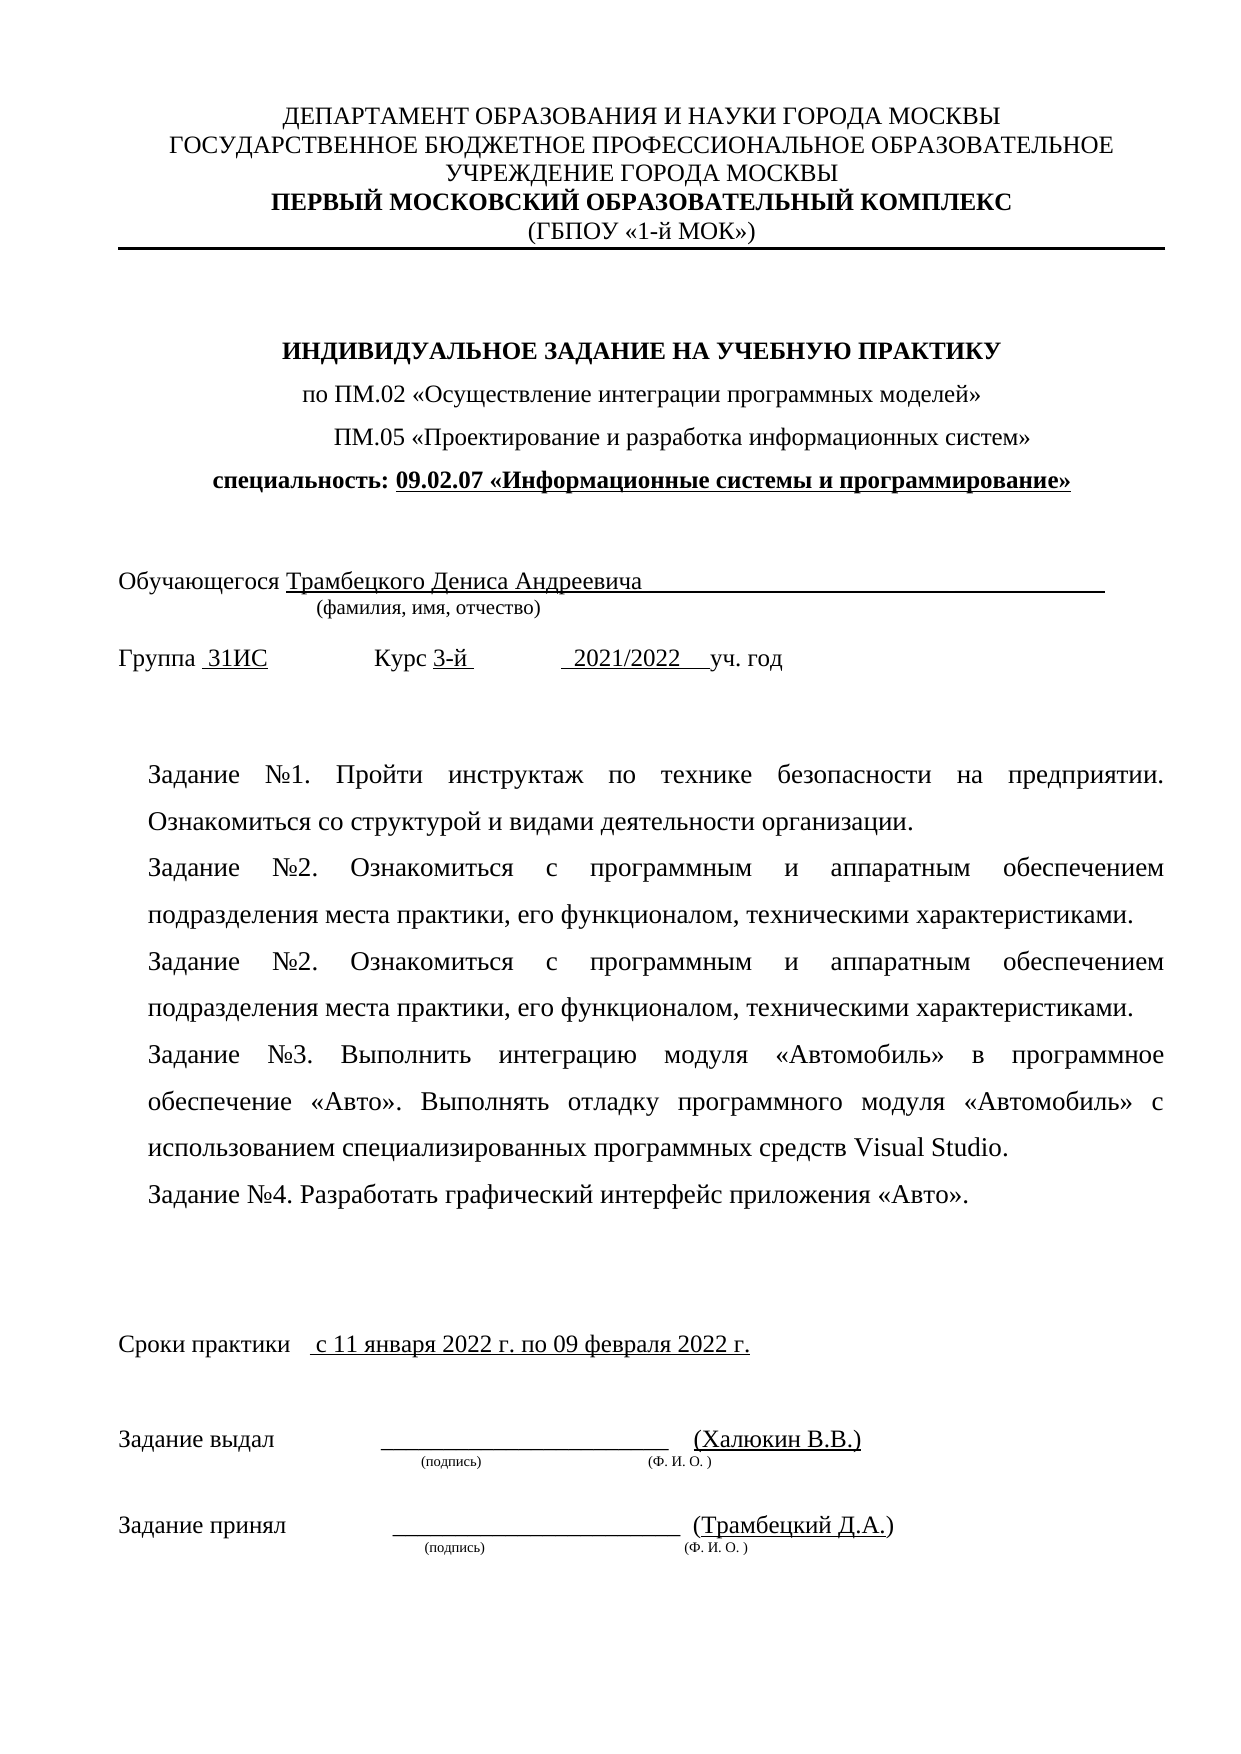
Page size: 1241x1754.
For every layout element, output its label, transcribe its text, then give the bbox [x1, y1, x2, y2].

text Задание №4. Разработать графический интерфейс приложения «Авто». [148, 1178, 1165, 1209]
text Задание №3. Выполнить интеграцию модуля «Автомобиль» в программное обеспечение «Авто». Выполнять отладку программного модуля «Автомобиль» с использованием специализированных программных средств Visual Studio. [148, 1038, 1165, 1162]
text Задание №1. Пройти инструктаж по технике безопасности на предприятии. Ознакомиться со структурой и видами деятельности организации. [148, 758, 1165, 836]
text Группа 31ИС Курс 3-й 2021/2022 уч. год [118, 643, 1165, 672]
text Обучающегося Трамбецкого Дениса Андреевича ________________________ ____________ [118, 566, 1165, 595]
text ИНДИВИДУАЛЬНОЕ ЗАДАНИЕ НА УЧЕБНУЮ ПРАКТИКУ [118, 336, 1165, 365]
text Задание выдал _______________________ (Халюкин В.В.) [118, 1424, 1165, 1453]
text Задание №2. Ознакомиться с программным и аппаратным обеспечением подразделения места практики, его функционалом, техническими характеристиками. [148, 945, 1165, 1022]
text специальность: 09.02.07 «Информационные системы и программирование» [118, 466, 1165, 494]
text ДЕПАРТАМЕНТ ОБРАЗОВАНИЯ И НАУКИ ГОРОДА МОСКВЫ [118, 101, 1165, 130]
text ПМ.05 «Проектирование и разработка информационных систем» [118, 422, 1165, 451]
text (фамилия, имя, отчество) [118, 595, 1165, 619]
text Задание №2. Ознакомиться с программным и аппаратным обеспечением подразделения места практики, его функционалом, техническими характеристиками. [148, 851, 1165, 929]
text (подпись) (Ф. И. О. ) [118, 1539, 1165, 1568]
text (ГБПОУ «1-й МОК») [118, 216, 1165, 247]
text ПЕРВЫЙ МОСКОВСКИЙ ОБРАЗОВАТЕЛЬНЫЙ КОМПЛЕКС [118, 187, 1165, 216]
text (подпись) (Ф. И. О. ) [118, 1453, 1165, 1482]
text по ПМ.02 «Осуществление интеграции программных моделей» [118, 379, 1165, 408]
text Сроки практики с 11 января 2022 г. по 09 февраля 2022 г. [118, 1329, 1165, 1358]
text Задание принял _______________________ (Трамбецкий Д.А.) [118, 1511, 1165, 1539]
text ГОСУДАРСТВЕННОЕ БЮДЖЕТНОЕ ПРОФЕССИОНАЛЬНОЕ ОБРАЗОВАТЕЛЬНОЕ УЧРЕЖДЕНИЕ ГОРОДА МОСКВЫ [118, 130, 1165, 187]
